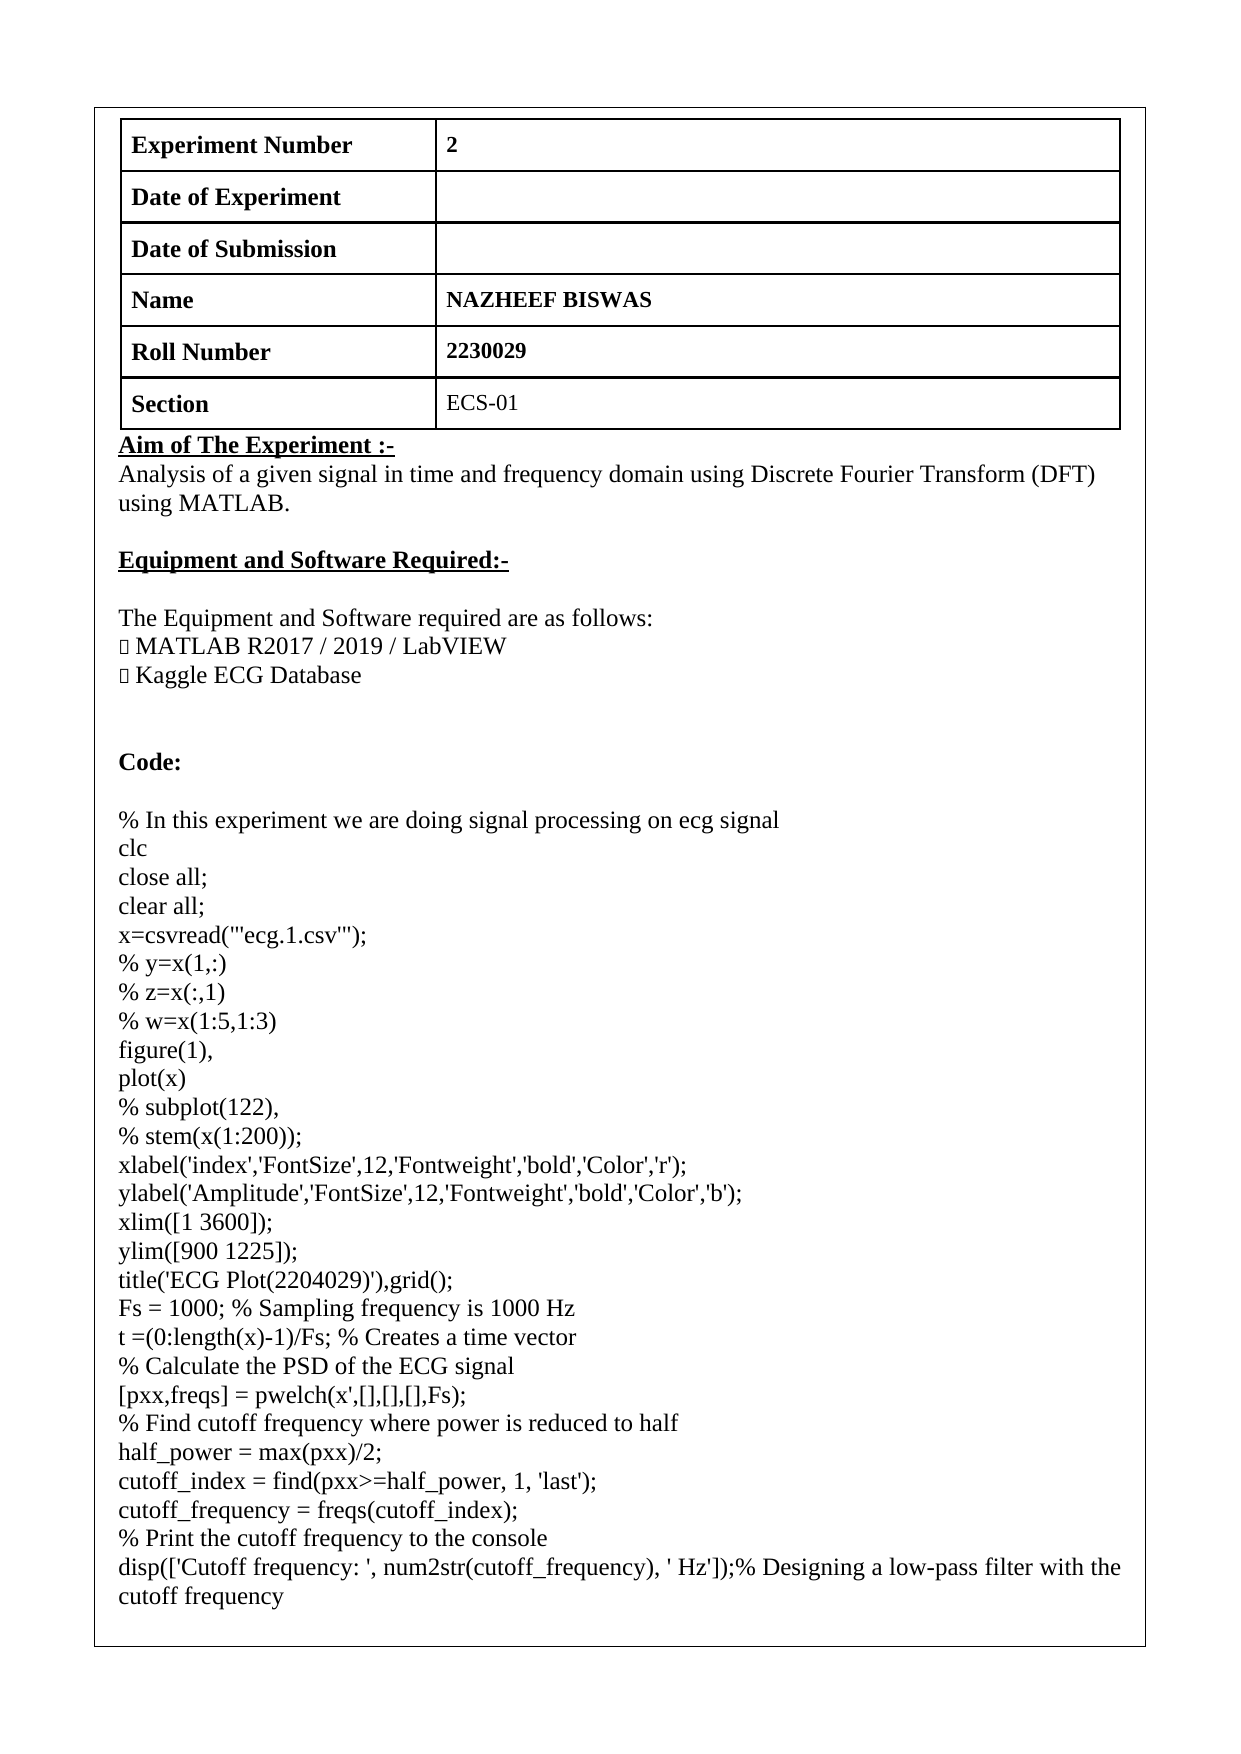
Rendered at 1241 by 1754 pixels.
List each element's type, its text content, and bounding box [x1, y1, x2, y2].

text close all; [118, 862, 1122, 891]
text % Find cutoff frequency where power is reduced to half [118, 1408, 1122, 1437]
text Equipment and Software Required:- [118, 545, 1122, 574]
table_header 2 [437, 120, 1119, 170]
text disp(['Cutoff frequency: ', num2str(cutoff_frequency), ' Hz']);% Designing a low-pass filter with the cutoff frequency [118, 1552, 1122, 1610]
text xlim([1 3600]); [118, 1207, 1122, 1236]
text ylabel('Amplitude','FontSize',12,'Fontweight','bold','Color','b'); [118, 1178, 1122, 1207]
text cutoff_frequency = freqs(cutoff_index); [118, 1495, 1122, 1523]
text cutoff_index = find(pxx>=half_power, 1, 'last'); [118, 1466, 1122, 1495]
text [pxx,freqs] = pwelch(x',[],[],[],Fs); [118, 1380, 1122, 1408]
text Aim of The Experiment :- [118, 430, 1122, 459]
text % subplot(122), [118, 1092, 1122, 1121]
text % z=x(:,1) [118, 977, 1122, 1006]
table_cell Roll Number [122, 327, 435, 376]
table_cell Date of Submission [122, 224, 435, 273]
text x=csvread("'ecg.1.csv'"); [118, 920, 1122, 948]
text xlabel('index','FontSize',12,'Fontweight','bold','Color','r'); [118, 1150, 1122, 1178]
text clc [118, 833, 1122, 862]
table_cell ECS-01 [437, 379, 1119, 428]
text Code: [118, 747, 1122, 776]
table_cell 2230029 [437, 327, 1119, 376]
text % stem(x(1:200)); [118, 1121, 1122, 1150]
text plot(x) [118, 1063, 1122, 1092]
table_header Experiment Number [122, 120, 435, 170]
text % Calculate the PSD of the ECG signal [118, 1351, 1122, 1380]
text figure(1), [118, 1035, 1122, 1063]
table_cell Section [122, 379, 435, 428]
text using MATLAB. [118, 488, 1122, 516]
table_cell [437, 172, 1119, 221]
text Fs = 1000; % Sampling frequency is 1000 Hz [118, 1293, 1122, 1322]
text title('ECG Plot(2204029)'),grid(); [118, 1265, 1122, 1293]
text  MATLAB R2017 / 2019 / LabVIEW [118, 631, 1122, 661]
text  Kaggle ECG Database [118, 661, 1122, 690]
table_cell [437, 224, 1119, 273]
text % w=x(1:5,1:3) [118, 1006, 1122, 1035]
table_cell Name [122, 275, 435, 325]
text The Equipment and Software required are as follows: [118, 603, 1122, 631]
text Analysis of a given signal in time and frequency domain using Discrete Fourier Transform (DFT) [118, 459, 1122, 488]
text ylim([900 1225]); [118, 1236, 1122, 1265]
text half_power = max(pxx)/2; [118, 1437, 1122, 1466]
text t =(0:length(x)-1)/Fs; % Creates a time vector [118, 1322, 1122, 1351]
text % y=x(1,:) [118, 948, 1122, 977]
text clear all; [118, 891, 1122, 920]
text % In this experiment we are doing signal processing on ecg signal [118, 805, 1122, 833]
table_cell Date of Experiment [122, 172, 435, 221]
text % Print the cutoff frequency to the console [118, 1523, 1122, 1552]
table_cell NAZHEEF BISWAS [437, 275, 1119, 325]
